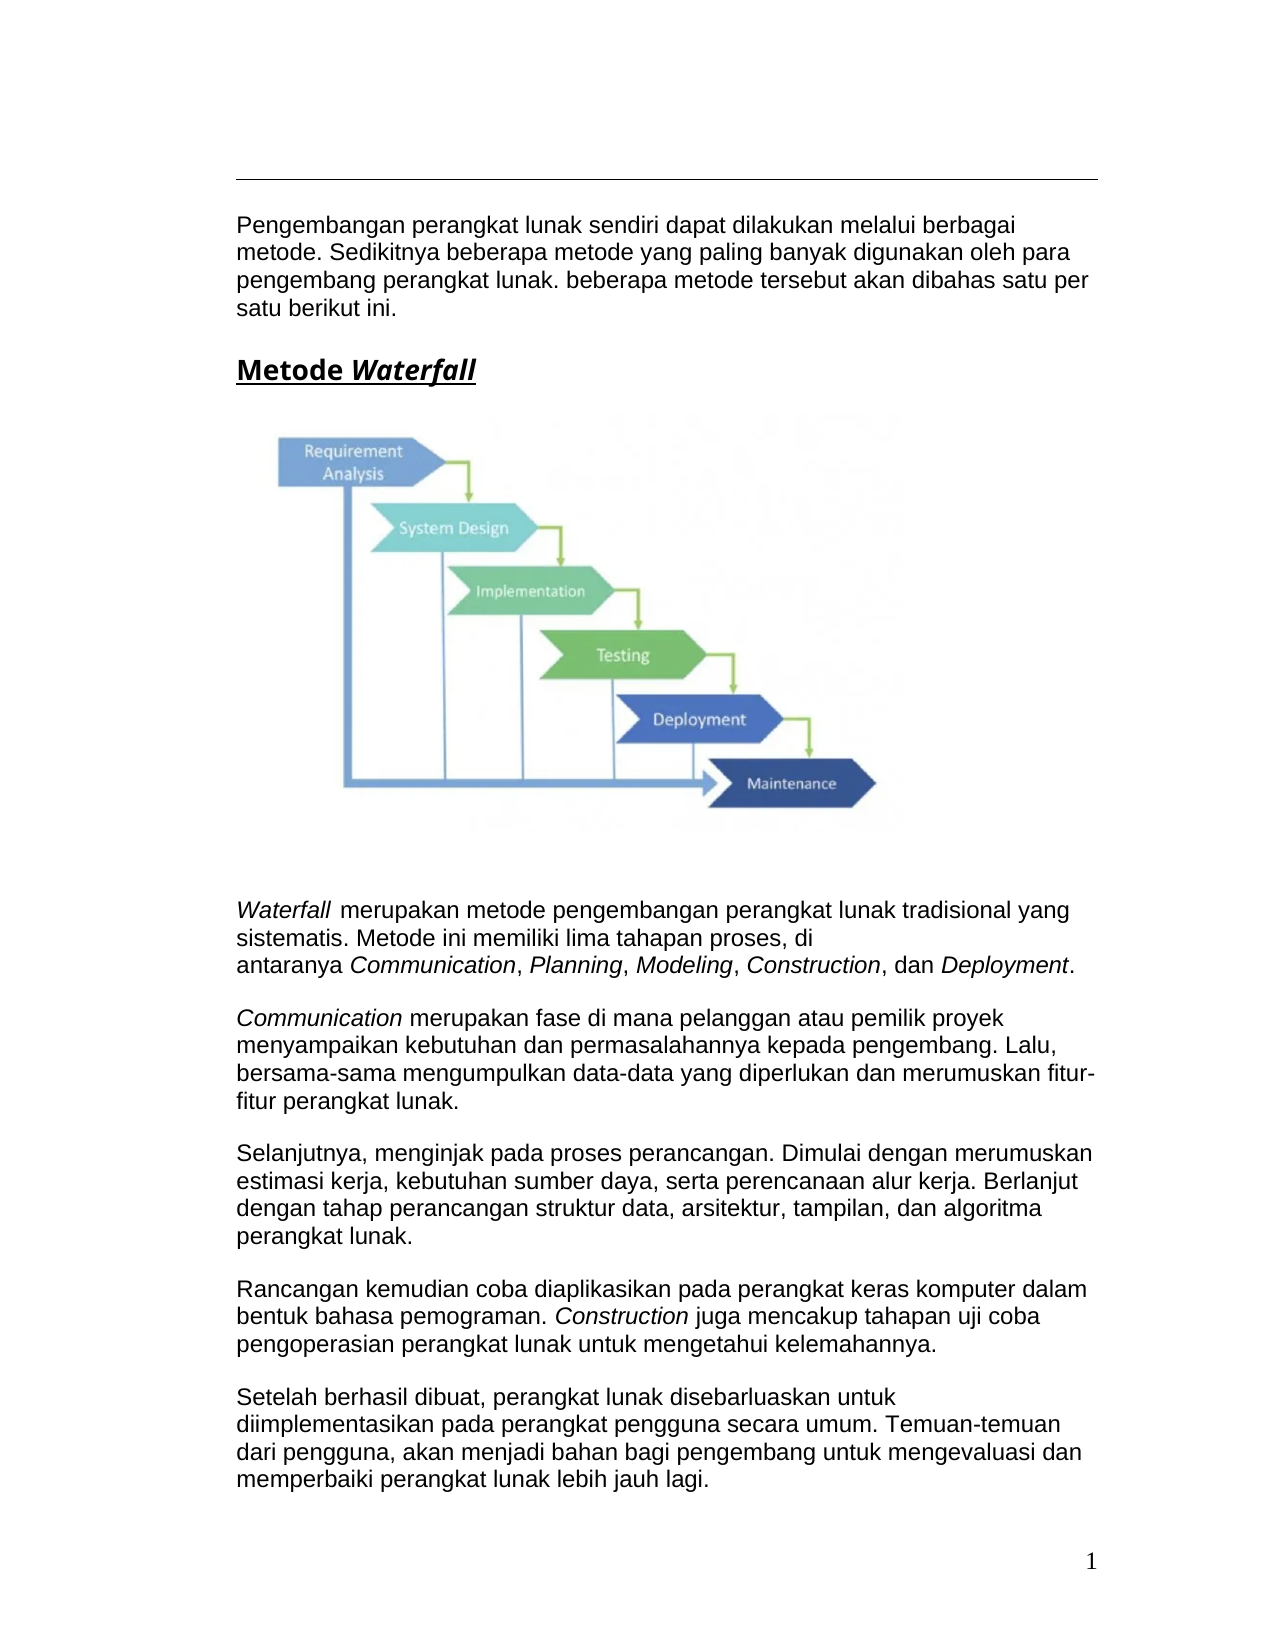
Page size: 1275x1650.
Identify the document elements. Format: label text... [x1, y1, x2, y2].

text Pengembangan perangkat lunak sendiri dapat dilakukan melalui berbagai metode. Sedikitnya beberapa metode yang paling banyak digunakan oleh para pengembang perangkat lunak. beberapa metode tersebut akan dibahas satu per satu berikut ini. [236, 211, 1098, 321]
text Selanjutnya, menginjak pada proses perancangan. Dimulai dengan merumuskan estimasi kerja, kebutuhan sumber daya, serta perencanaan alur kerja. Berlanjut dengan tahap perancangan struktur data, arsitektur, tampilan, dan algoritma perangkat lunak. [236, 1139, 1098, 1249]
text Metode Waterfall [236, 350, 1098, 389]
text Setelah berhasil dibuat, perangkat lunak disebarluaskan untuk diimplementasikan pada perangkat pengguna secara umum. Temuan-temuan dari pengguna, akan menjadi bahan bagi pengembang untuk mengevaluasi dan memperbaiki perangkat lunak lebih jauh lagi. [236, 1382, 1098, 1493]
text Waterfall merupakan metode pengembangan perangkat lunak tradisional yang sistematis. Metode ini memiliki lima tahapan proses, di antaranya Communication, Planning, Modeling, Construction, dan Deployment. [236, 896, 1098, 979]
text Rancangan kemudian coba diaplikasikan pada perangkat keras komputer dalam bentuk bahasa pemograman. Construction juga mencakup tahapan uji coba pengoperasian perangkat lunak untuk mengetahui kelemahannya. [236, 1274, 1098, 1357]
picture [236, 413, 904, 832]
text Communication merupakan fase di mana pelanggan atau pemilik proyek menyampaikan kebutuhan dan permasalahannya kepada pengembang. Lalu, bersama-sama mengumpulkan data-data yang diperlukan dan merumuskan fitur-fitur perangkat lunak. [236, 1004, 1098, 1114]
